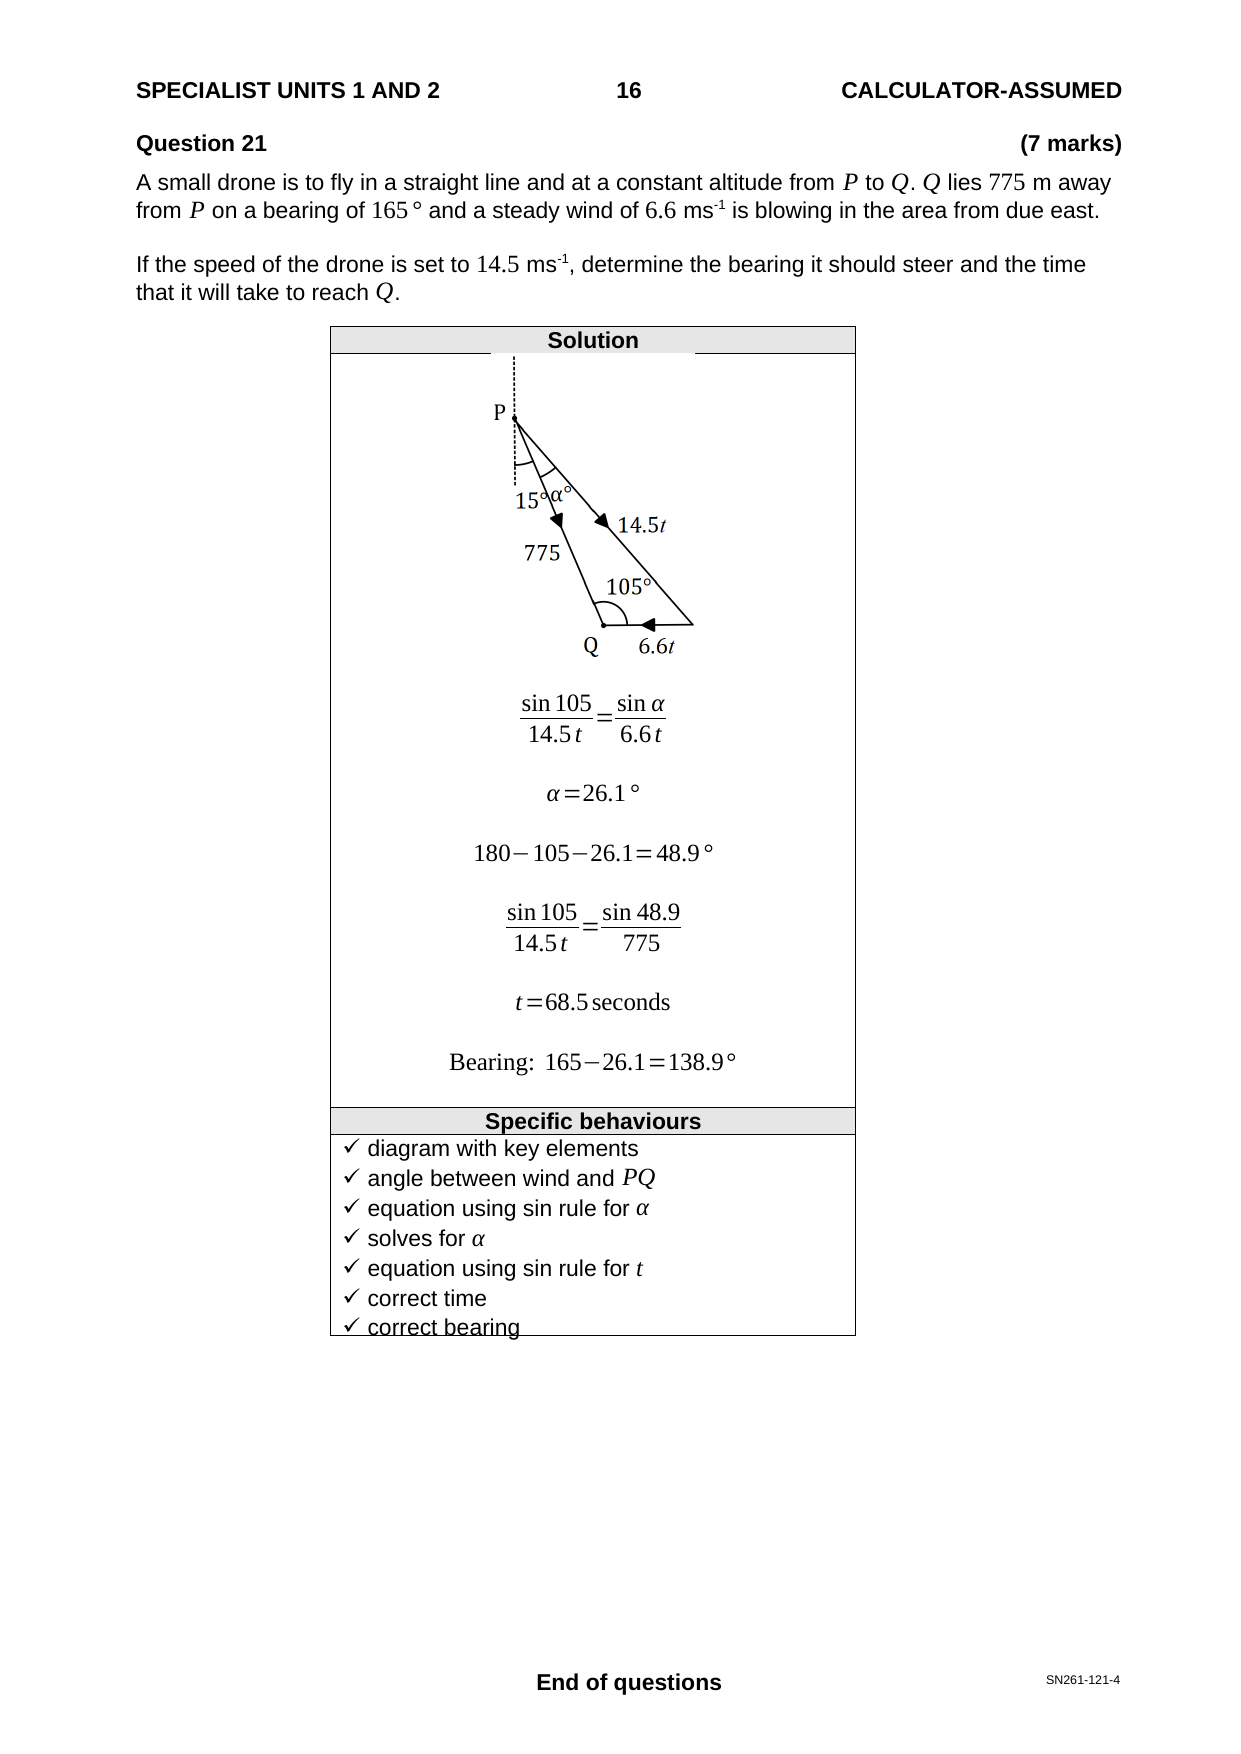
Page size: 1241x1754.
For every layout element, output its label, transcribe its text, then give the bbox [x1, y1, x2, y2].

text If the speed of the drone is set to ms-1, determine the bearing it should steer and the time that it will take to reach . [136, 250, 1122, 306]
text A small drone is to fly in a straight line and at a constant altitude from to . lies m away from on a bearing of and a steady wind of ms-1 is blowing in the area from due east. [136, 169, 1122, 224]
picture [491, 353, 696, 658]
text Question 21 (7 marks) [136, 130, 1122, 156]
